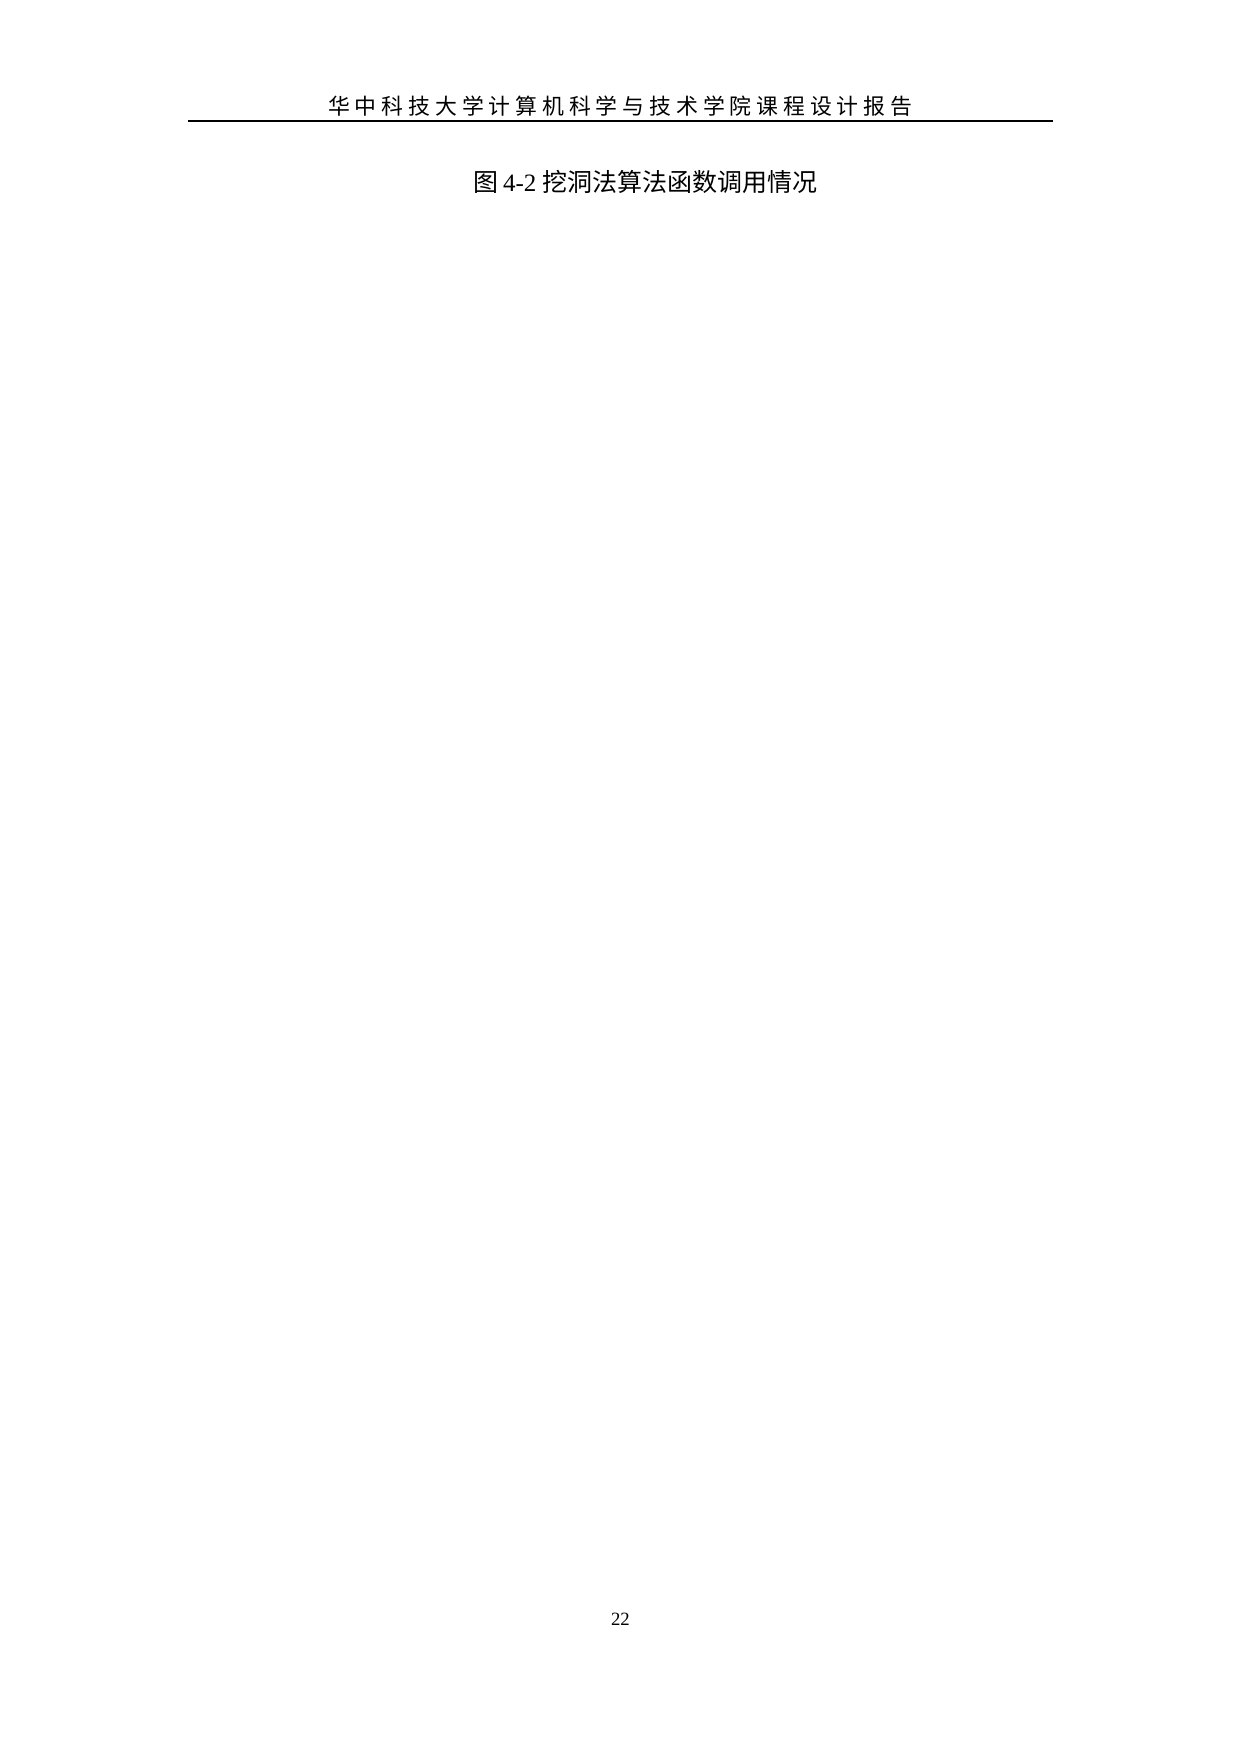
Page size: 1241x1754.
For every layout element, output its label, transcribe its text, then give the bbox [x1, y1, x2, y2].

text 图4-2 挖洞法算法函数调用情况 [212, 162, 1028, 198]
